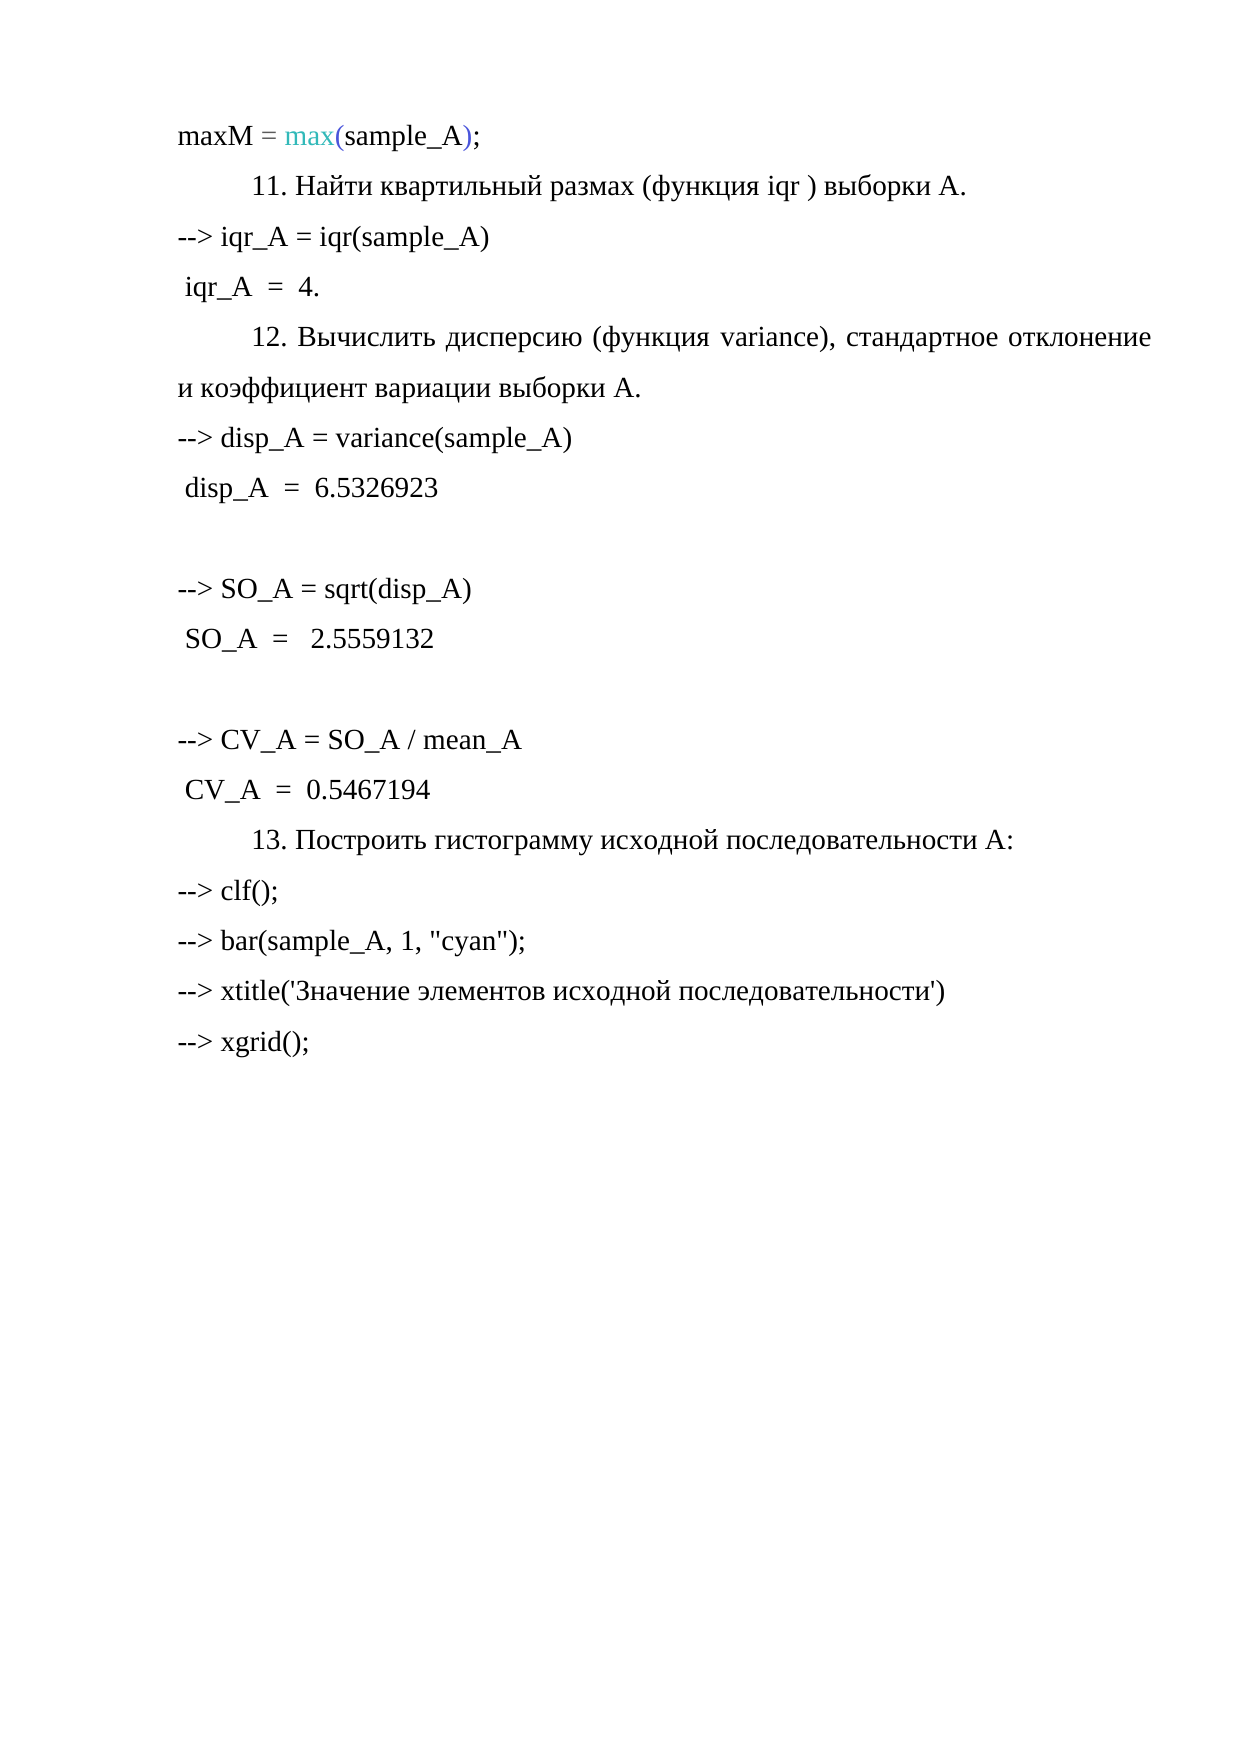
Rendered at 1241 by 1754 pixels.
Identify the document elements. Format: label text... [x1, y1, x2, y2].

text 11. Найти квартильный размах (функция iqr ) выборки А. [177, 168, 1152, 202]
text --> iqr_A = iqr(sample_A) [177, 219, 1152, 252]
text CV_A = 0.5467194 [177, 772, 1152, 806]
text 12. Вычислить дисперсию (функция variance), стандартное отклонение и коэффициент вариации выборки A. [177, 319, 1152, 403]
text --> clf(); [177, 873, 1152, 906]
text SO_A = 2.5559132 [177, 621, 1152, 655]
text disp_A = 6.5326923 [177, 470, 1152, 504]
text --> bar(sample_A, 1, "cyan"); [177, 923, 1152, 957]
text maxM = max(sample_A); [177, 118, 1152, 152]
text 13. Построить гистограмму исходной последовательности А: [177, 822, 1152, 856]
text --> CV_A = SO_A / mean_A [177, 722, 1152, 755]
text --> xtitle('Значение элементов исходной последовательности') [177, 973, 1152, 1007]
text --> xgrid(); [177, 1024, 1152, 1057]
text --> SO_A = sqrt(disp_A) [177, 571, 1152, 604]
text iqr_A = 4. [177, 269, 1152, 303]
text --> disp_A = variance(sample_A) [177, 420, 1152, 453]
